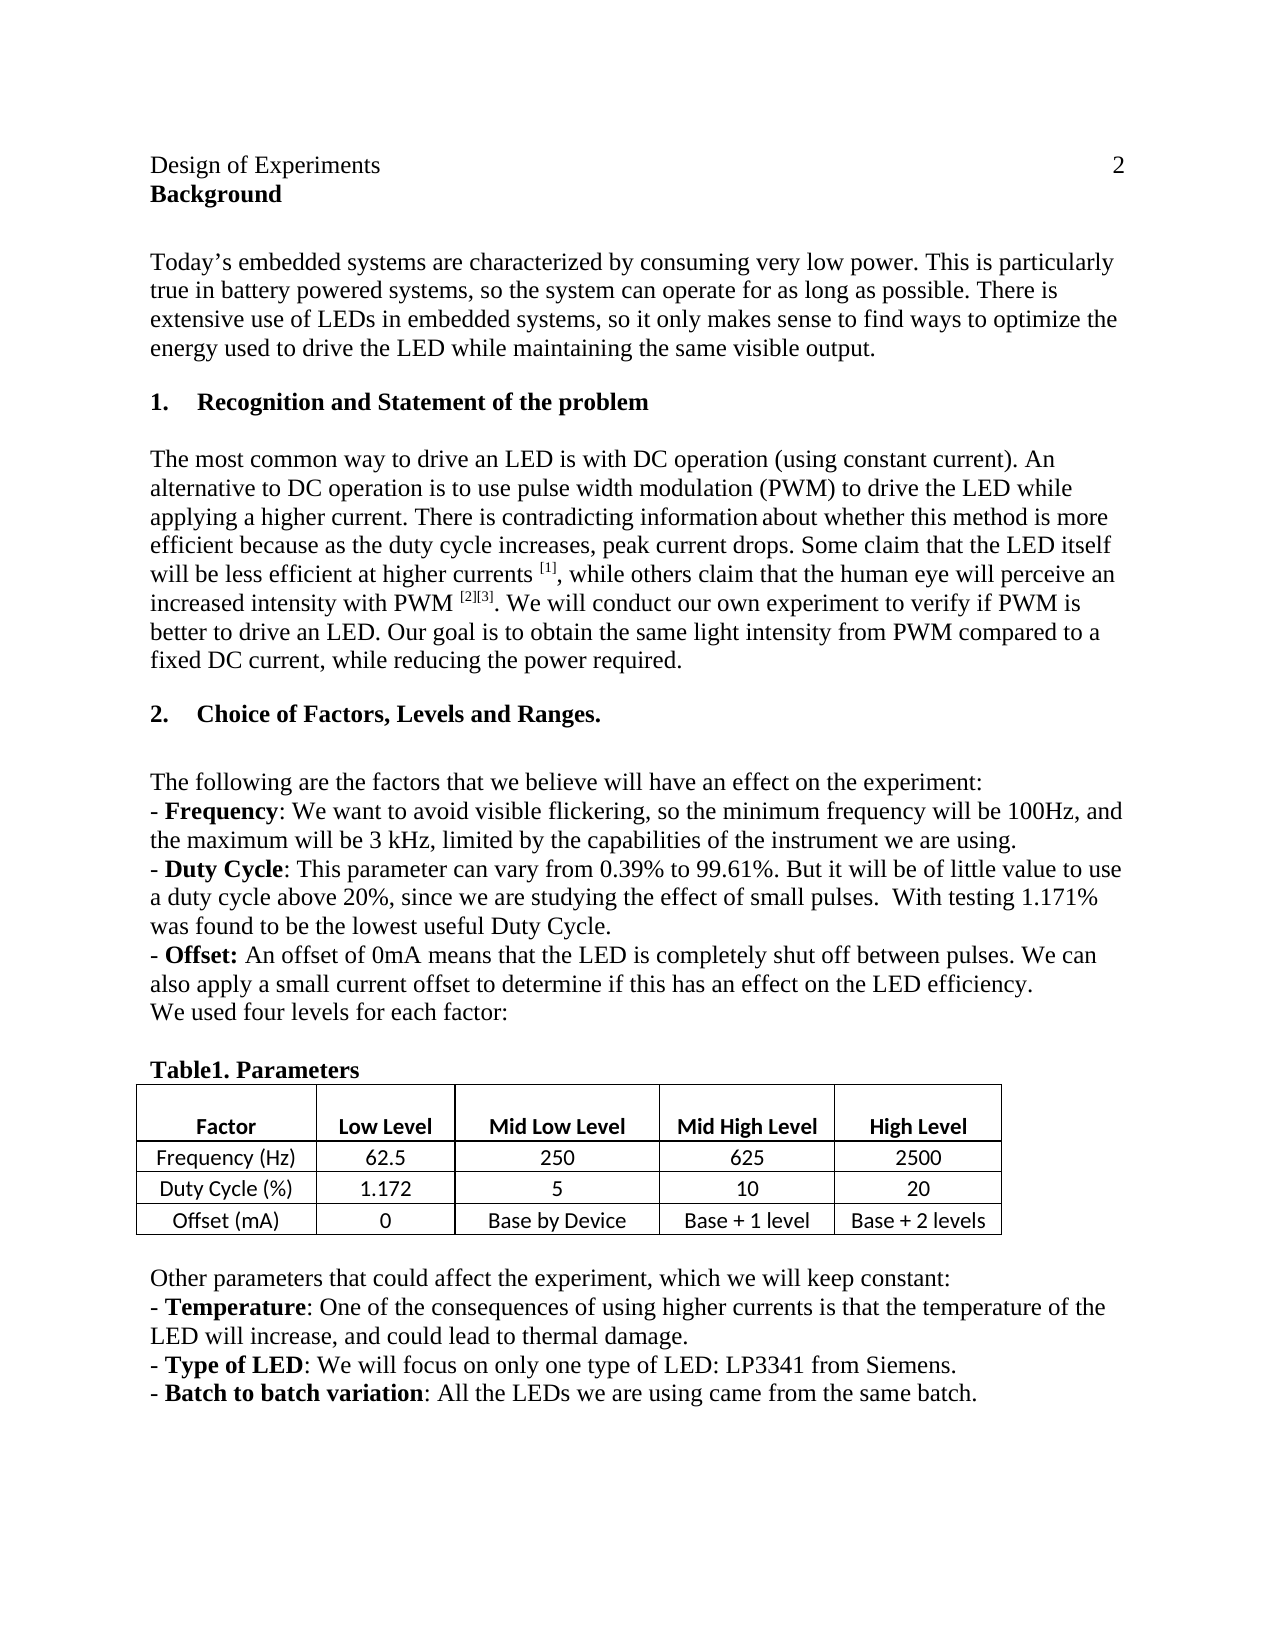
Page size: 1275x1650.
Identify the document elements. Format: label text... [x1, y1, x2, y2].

text Background [150, 179, 1125, 207]
text The following are the factors that we believe will have an effect on the experiment: [150, 767, 1125, 796]
table_header Factor [137, 1085, 316, 1140]
list Choice of Factors, Levels and Ranges. [150, 699, 1125, 728]
table_header Mid Low Level [456, 1085, 659, 1140]
list Recognition and Statement of the problem [150, 387, 1125, 416]
table_cell Base + 2 levels [835, 1204, 1001, 1234]
table_cell 5 [456, 1172, 659, 1202]
table_cell 0 [317, 1204, 454, 1234]
text Today’s embedded systems are characterized by consuming very low power. This is particularly true in battery powered systems, so the system can operate for as long as possible. There is extensive use of LEDs in embedded systems, so it only makes sense to find ways to optimize the energy used to drive the LED while maintaining the same visible output. [150, 247, 1125, 362]
table_cell Duty Cycle (%) [137, 1172, 316, 1202]
text - Temperature: One of the consequences of using higher currents is that the temperature of the LED will increase, and could lead to thermal damage. [150, 1292, 1125, 1350]
text - Batch to batch variation: All the LEDs we are using came from the same batch. [150, 1378, 1125, 1407]
table_cell 10 [660, 1172, 834, 1202]
table_header Low Level [317, 1085, 454, 1140]
table_cell 625 [660, 1142, 834, 1171]
table_cell 250 [456, 1142, 659, 1171]
table_cell 62.5 [317, 1142, 454, 1171]
text - Type of LED: We will focus on only one type of LED: LP3341 from Siemens. [150, 1350, 1125, 1378]
table_cell 2500 [835, 1142, 1001, 1171]
text Other parameters that could affect the experiment, which we will keep constant: [150, 1263, 1125, 1292]
table_header Mid High Level [660, 1085, 834, 1140]
table_cell Base + 1 level [660, 1204, 834, 1234]
table_cell Frequency (Hz) [137, 1142, 316, 1171]
text - Offset: An offset of 0mA means that the LED is completely shut off between pulses. We can also apply a small current offset to determine if this has an effect on the LED efficiency. [150, 940, 1125, 997]
table_cell 20 [835, 1172, 1001, 1202]
table_cell Base by Device [456, 1204, 659, 1234]
table_cell Offset (mA) [137, 1204, 316, 1234]
table_header High Level [835, 1085, 1001, 1140]
text We used four levels for each factor: [150, 997, 1125, 1026]
text - Duty Cycle: This parameter can vary from 0.39% to 99.61%. But it will be of little value to use a duty cycle above 20%, since we are studying the effect of small pulses. With testing 1.171% was found to be the lowest useful Duty Cycle. [150, 854, 1125, 940]
text The most common way to drive an LED is with DC operation (using constant current). An alternative to DC operation is to use pulse width modulation (PWM) to drive the LED while applying a higher current. There is contradicting information about whether this method is more efficient because as the duty cycle increases, peak current drops. Some claim that the LED itself will be less efficient at higher currents [1], while others claim that the human eye will perceive an increased intensity with PWM [2][3]. We will conduct our own experiment to verify if PWM is better to drive an LED. Our goal is to obtain the same light intensity from PWM compared to a fixed DC current, while reducing the power required. [150, 444, 1125, 674]
text Table1. Parameters [150, 1055, 1125, 1084]
text - Frequency: We want to avoid visible flickering, so the minimum frequency will be 100Hz, and the maximum will be 3 kHz, limited by the capabilities of the instrument we are using. [150, 796, 1125, 854]
table_cell 1.172 [317, 1172, 454, 1202]
